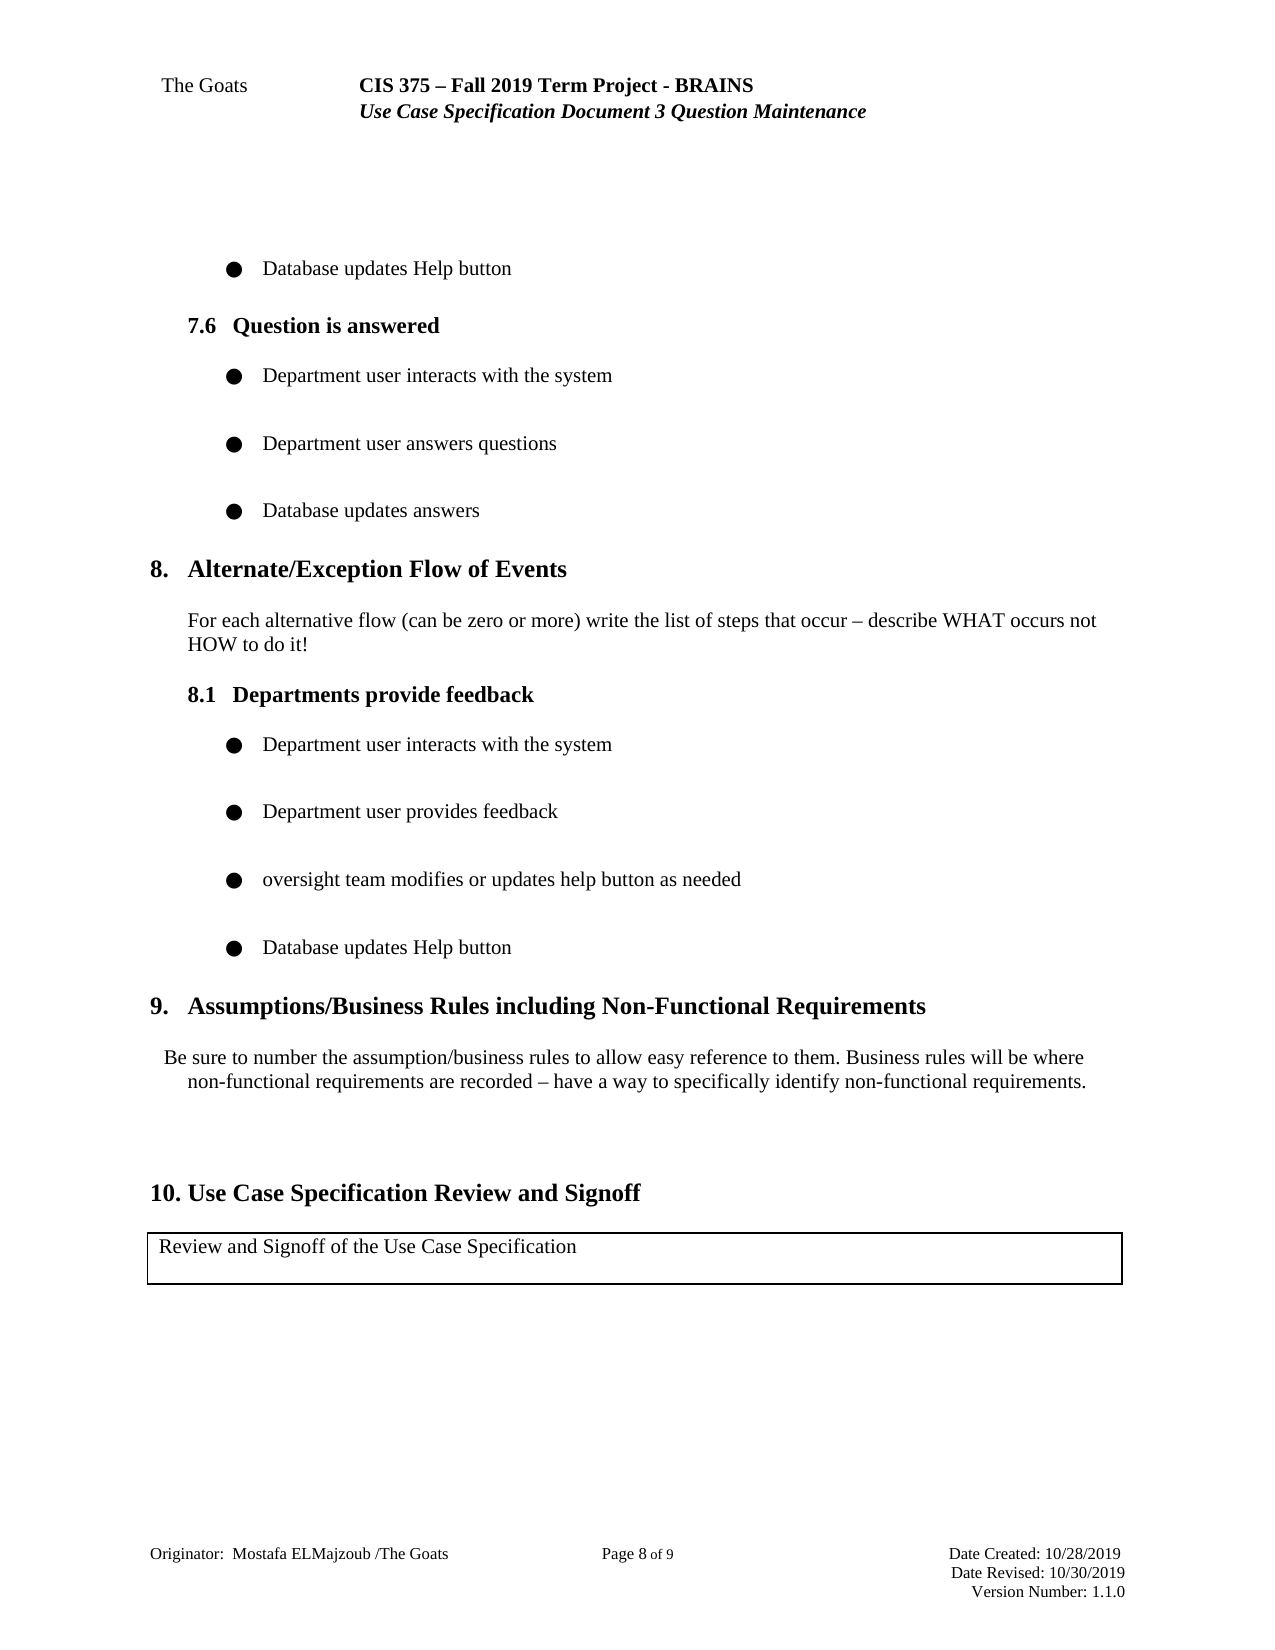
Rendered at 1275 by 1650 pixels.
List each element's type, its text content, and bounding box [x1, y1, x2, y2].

list Department user interacts with the system [225, 351, 1125, 394]
list oversight team modifies or updates help button as needed [225, 856, 1125, 898]
text Be sure to number the assumption/business rules to allow easy reference to them. Business rules will be where non-functional requirements are recorded – have a way to specifically identify non-functional requirements. [163, 1045, 1125, 1093]
list Database updates Help button [225, 245, 1125, 287]
subtitle Question is answered [187, 312, 1125, 339]
subtitle Departments provide feedback [187, 681, 1125, 708]
subtitle Assumptions/Business Rules including Non-Functional Requirements [150, 991, 1125, 1020]
text For each alternative flow (can be zero or more) write the list of steps that occur – describe WHAT occurs not HOW to do it! [187, 608, 1125, 656]
list Department user answers questions [225, 419, 1125, 462]
list Department user interacts with the system [225, 720, 1125, 763]
list Database updates answers [225, 487, 1125, 529]
subtitle Alternate/Exception Flow of Events [150, 554, 1125, 583]
list Department user provides feedback [225, 788, 1125, 831]
subtitle Use Case Specification Review and Signoff [150, 1178, 1125, 1207]
table_header Review and Signoff of the Use Case Specification [148, 1234, 1121, 1283]
list Database updates Help button [225, 923, 1125, 966]
